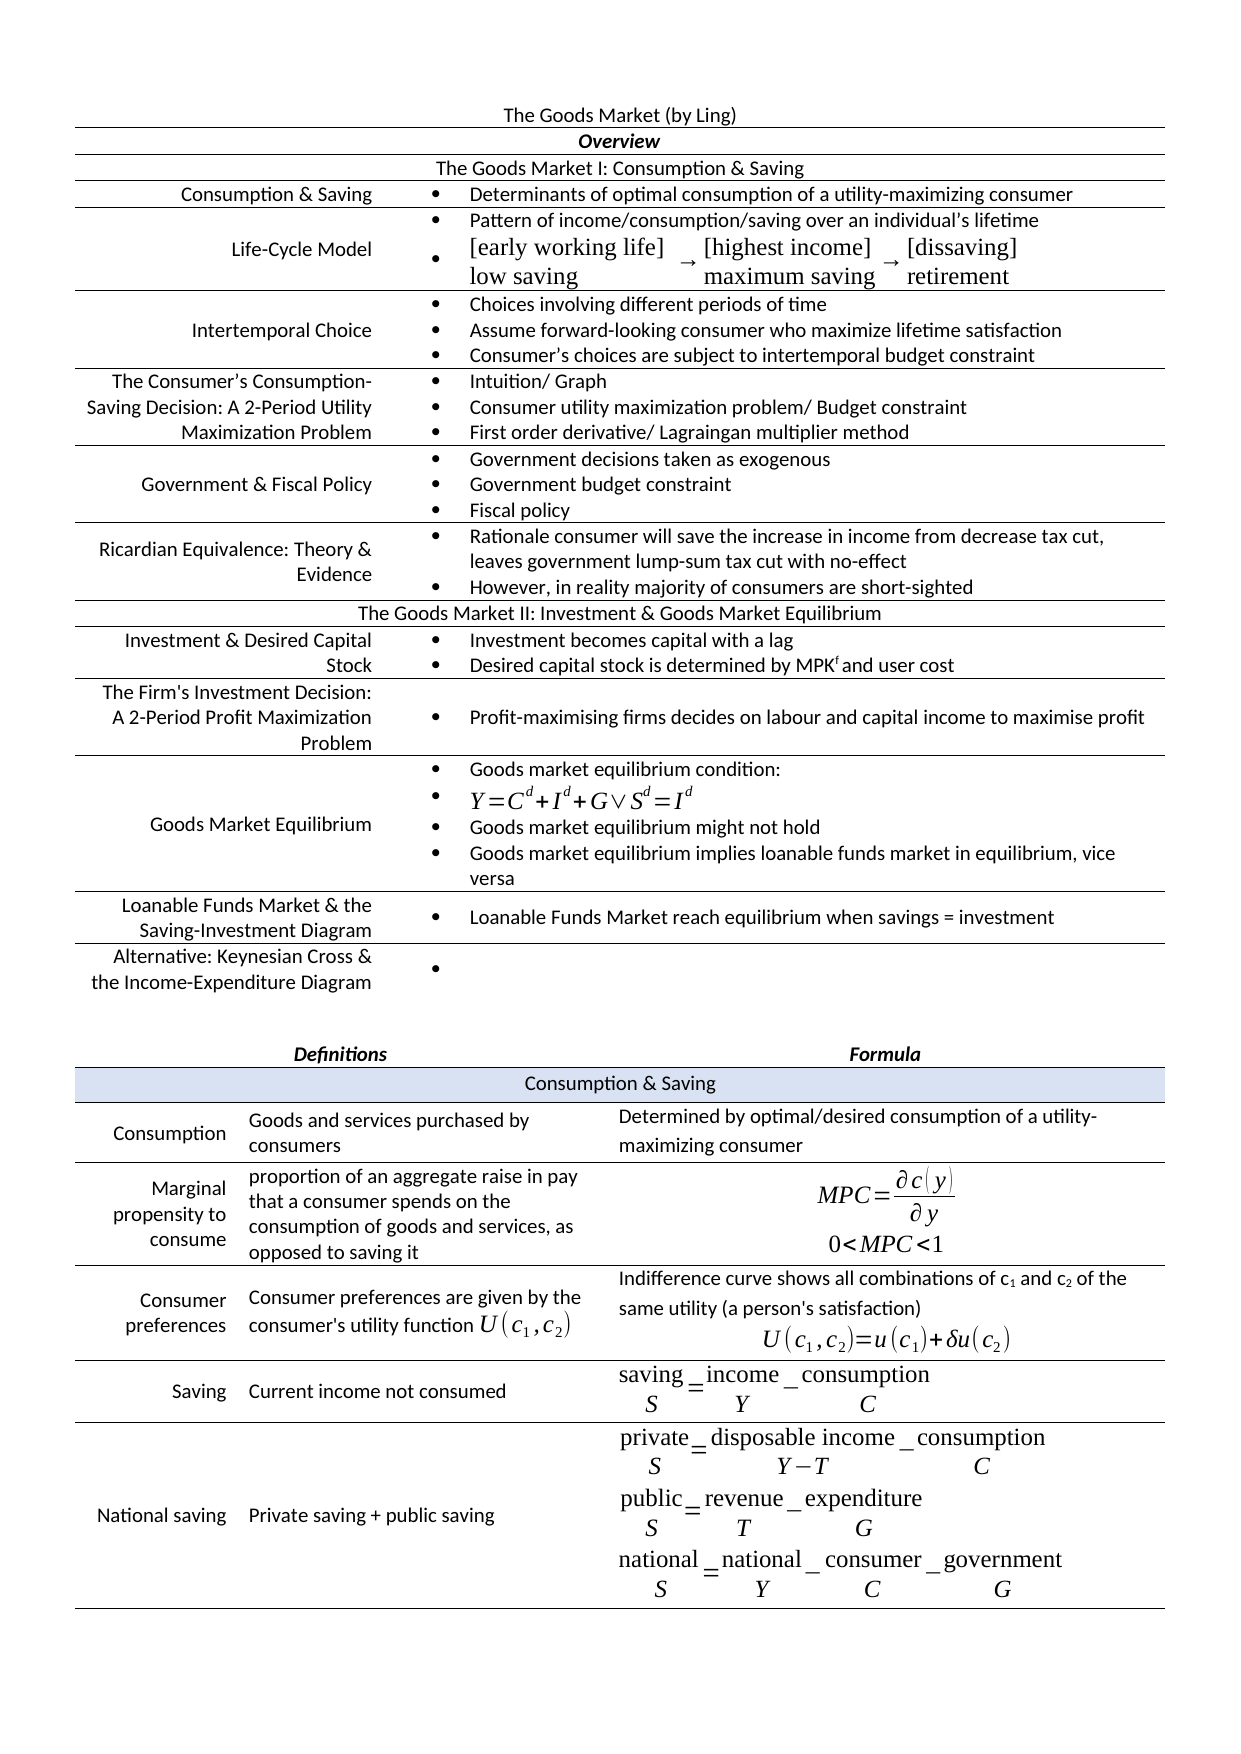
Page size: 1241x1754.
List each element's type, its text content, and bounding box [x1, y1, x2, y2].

table_cell Consumption [75, 1103, 237, 1162]
table_header The Goods Market (by Ling) [75, 102, 1165, 127]
table_cell Intuition/ Graph Consumer utility maximization problem/ Budget constraint First order derivative/ Lagraingan multiplier method [383, 369, 1165, 445]
table_cell Ricardian Equivalence: Theory & Evidence [75, 523, 383, 599]
table_cell Intertemporal Choice [75, 291, 383, 368]
table_cell Government & Fiscal Policy [75, 446, 383, 522]
table_cell Marginal propensity to consume [75, 1163, 237, 1264]
table_cell Government decisions taken as exogenous Government budget constraint Fiscal policy [383, 446, 1165, 522]
table_cell Goods and services purchased by consumers [238, 1103, 607, 1162]
table_cell The Goods Market II: Investment & Goods Market Equilibrium [75, 601, 1165, 626]
table_cell Investment becomes capital with a lag Desired capital stock is determined by MPKf and user cost [383, 627, 1165, 678]
table_cell The Firm's Investment Decision: A 2-Period Profit Maximization Problem [75, 679, 383, 755]
table_cell Indifference curve shows all combinations of c1 and c2 of the same utility (a person's satisfaction) [608, 1266, 1165, 1360]
table_cell Consumer preferences are given by the consumer's utility function [238, 1266, 607, 1360]
table_cell [608, 1163, 1165, 1264]
table_cell Loanable Funds Market reach equilibrium when savings = investment [383, 892, 1165, 943]
table_cell proportion of an aggregate raise in pay that a consumer spends on the consumption of goods and services, as opposed to saving it [238, 1163, 607, 1264]
table_cell Choices involving different periods of time Assume forward-looking consumer who maximize lifetime satisfaction Consumer’s choices are subject to intertemporal budget constraint [383, 291, 1165, 368]
table_cell [383, 944, 1165, 994]
table_cell [608, 1423, 1165, 1607]
table_cell Determinants of optimal consumption of a utility-maximizing consumer [383, 181, 1165, 207]
table_cell Consumption & Saving [75, 181, 383, 207]
table_cell Loanable Funds Market & the Saving-Investment Diagram [75, 892, 383, 943]
table_header Formula [608, 1041, 1165, 1067]
table_cell Consumption & Saving [75, 1068, 1165, 1102]
table_header Definitions [75, 1041, 607, 1067]
table_cell Goods market equilibrium condition: Goods market equilibrium might not hold Goods market equilibrium implies loanable funds market in equilibrium, vice versa [383, 756, 1165, 891]
table_cell Private saving + public saving [238, 1423, 607, 1607]
table_cell Investment & Desired Capital Stock [75, 627, 383, 678]
table_cell National saving [75, 1423, 237, 1607]
table_cell Alternative: Keynesian Cross & the Income-Expenditure Diagram [75, 944, 383, 994]
table_cell The Consumer’s Consumption-Saving Decision: A 2-Period Utility Maximization Problem [75, 369, 383, 445]
table_cell Current income not consumed [238, 1361, 607, 1422]
table_cell Rationale consumer will save the increase in income from decrease tax cut, leaves government lump-sum tax cut with no-effect However, in reality majority of consumers are short-sighted [383, 523, 1165, 599]
table_cell [608, 1361, 1165, 1422]
table_cell Determined by optimal/desired consumption of a utility-maximizing consumer [608, 1103, 1165, 1162]
table_cell Profit-maximising firms decides on labour and capital income to maximise profit [383, 679, 1165, 755]
table_cell Life-Cycle Model [75, 208, 383, 290]
table_cell Saving [75, 1361, 237, 1422]
table_cell Consumer preferences [75, 1266, 237, 1360]
table_cell The Goods Market I: Consumption & Saving [75, 155, 1165, 180]
table_cell Pattern of income/consumption/saving over an individual’s lifetime [383, 208, 1165, 290]
table_cell Goods Market Equilibrium [75, 756, 383, 891]
table_cell Overview [75, 128, 1165, 154]
